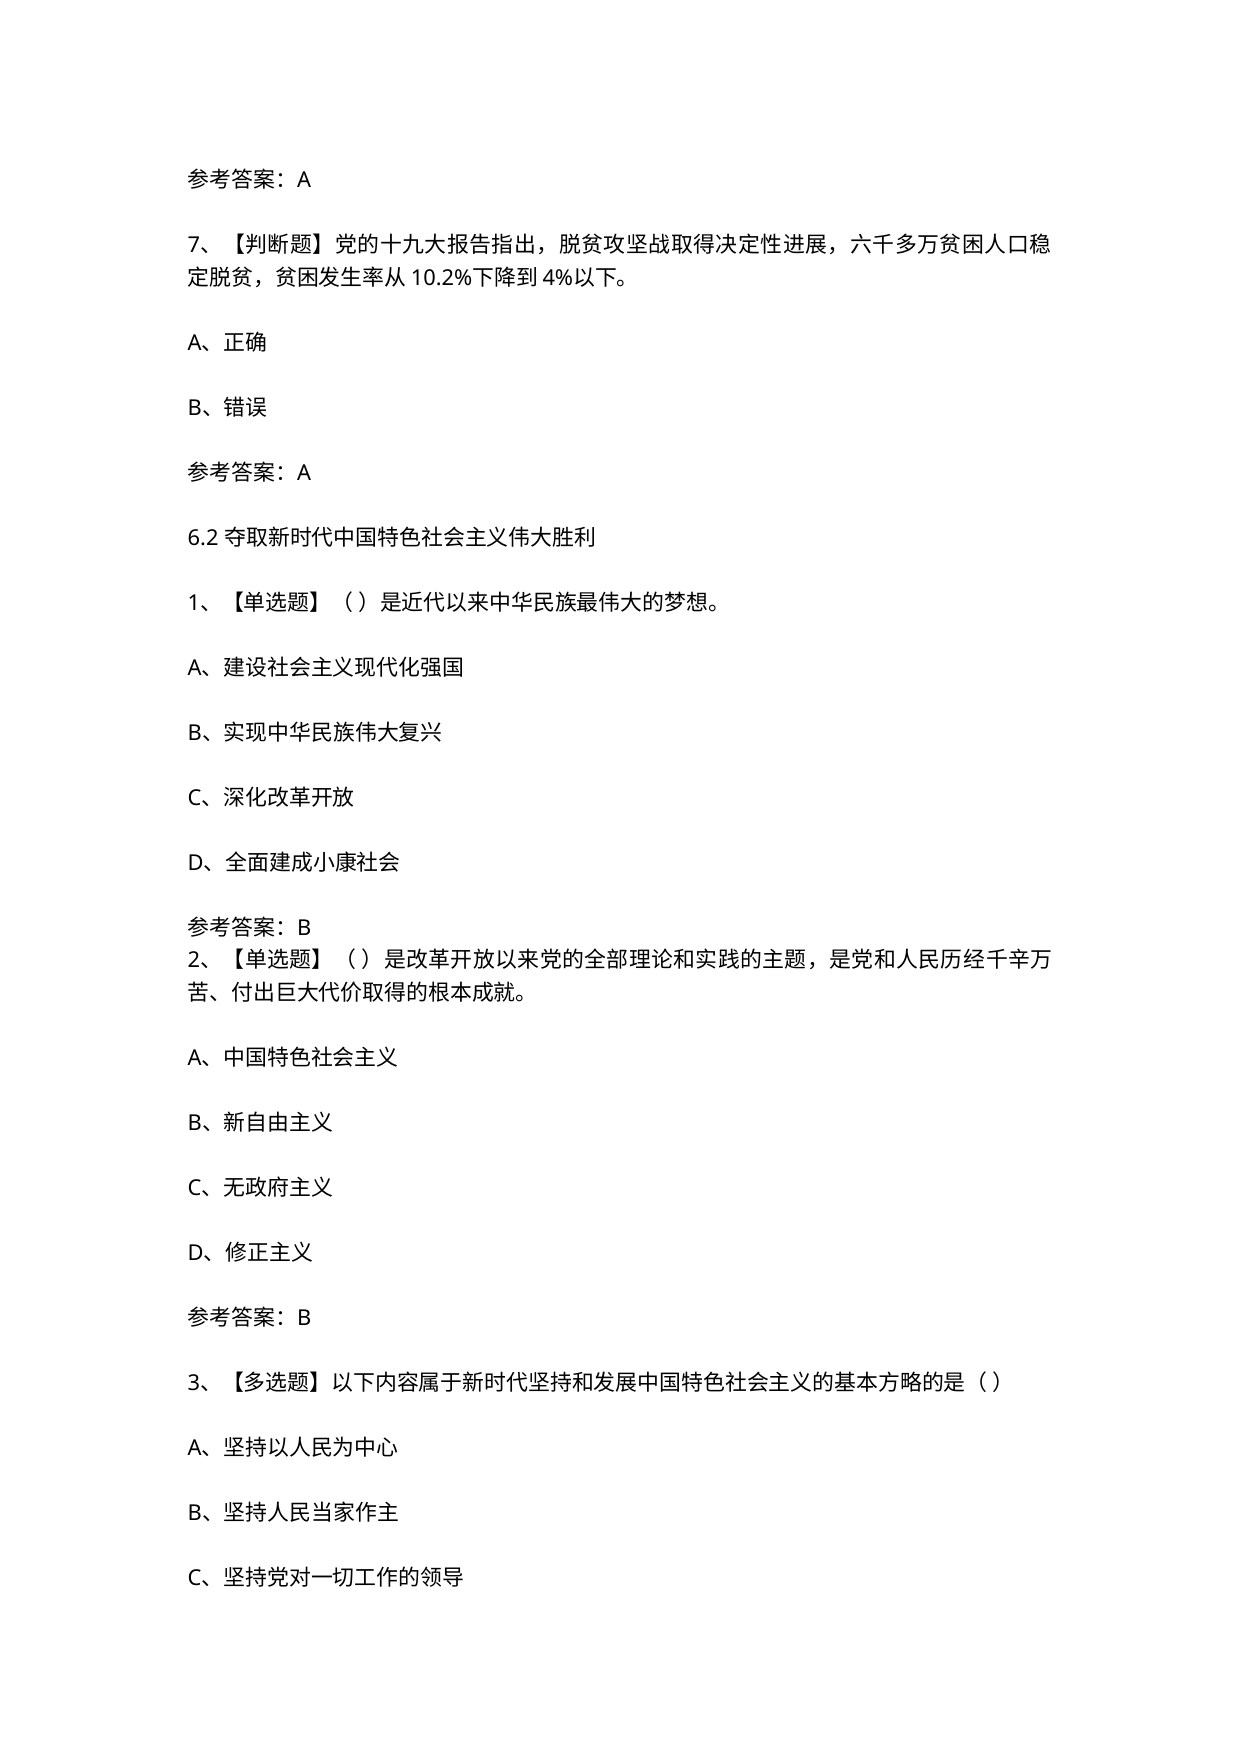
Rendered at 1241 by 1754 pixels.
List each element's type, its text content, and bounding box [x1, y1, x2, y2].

text 2、【单选题】（ ）是改革开放以来党的全部理论和实践的主题，是党和人民历经千辛万苦、付出巨大代价取得的根本成就。 [187, 942, 1053, 1007]
text 参考答案：A [187, 454, 1053, 487]
text 6.2 夺取新时代中国特色社会主义伟大胜利 [187, 519, 1053, 552]
text A、坚持以人民为中心 [187, 1429, 1053, 1462]
text 3、【多选题】以下内容属于新时代坚持和发展中国特色社会主义的基本方略的是（ ） [187, 1364, 1053, 1397]
text B、坚持人民当家作主 [187, 1494, 1053, 1527]
text C、坚持党对一切工作的领导 [187, 1559, 1053, 1592]
text 7、【判断题】党的十九大报告指出，脱贫攻坚战取得决定性进展，六千多万贫困人口稳定脱贫，贫困发生率从10.2%下降到4%以下。 [187, 227, 1053, 292]
text C、无政府主义 [187, 1169, 1053, 1202]
text 参考答案：A [187, 162, 1053, 194]
text A、正确 [187, 324, 1053, 357]
text 参考答案：B [187, 909, 1053, 942]
text 参考答案：B [187, 1299, 1053, 1332]
text B、实现中华民族伟大复兴 [187, 714, 1053, 747]
text D、修正主义 [187, 1234, 1053, 1267]
text B、新自由主义 [187, 1104, 1053, 1137]
text B、错误 [187, 389, 1053, 422]
text A、建设社会主义现代化强国 [187, 649, 1053, 682]
text C、深化改革开放 [187, 779, 1053, 812]
text A、中国特色社会主义 [187, 1039, 1053, 1072]
text 1、【单选题】（ ）是近代以来中华民族最伟大的梦想。 [187, 584, 1053, 617]
text D、全面建成小康社会 [187, 844, 1053, 877]
